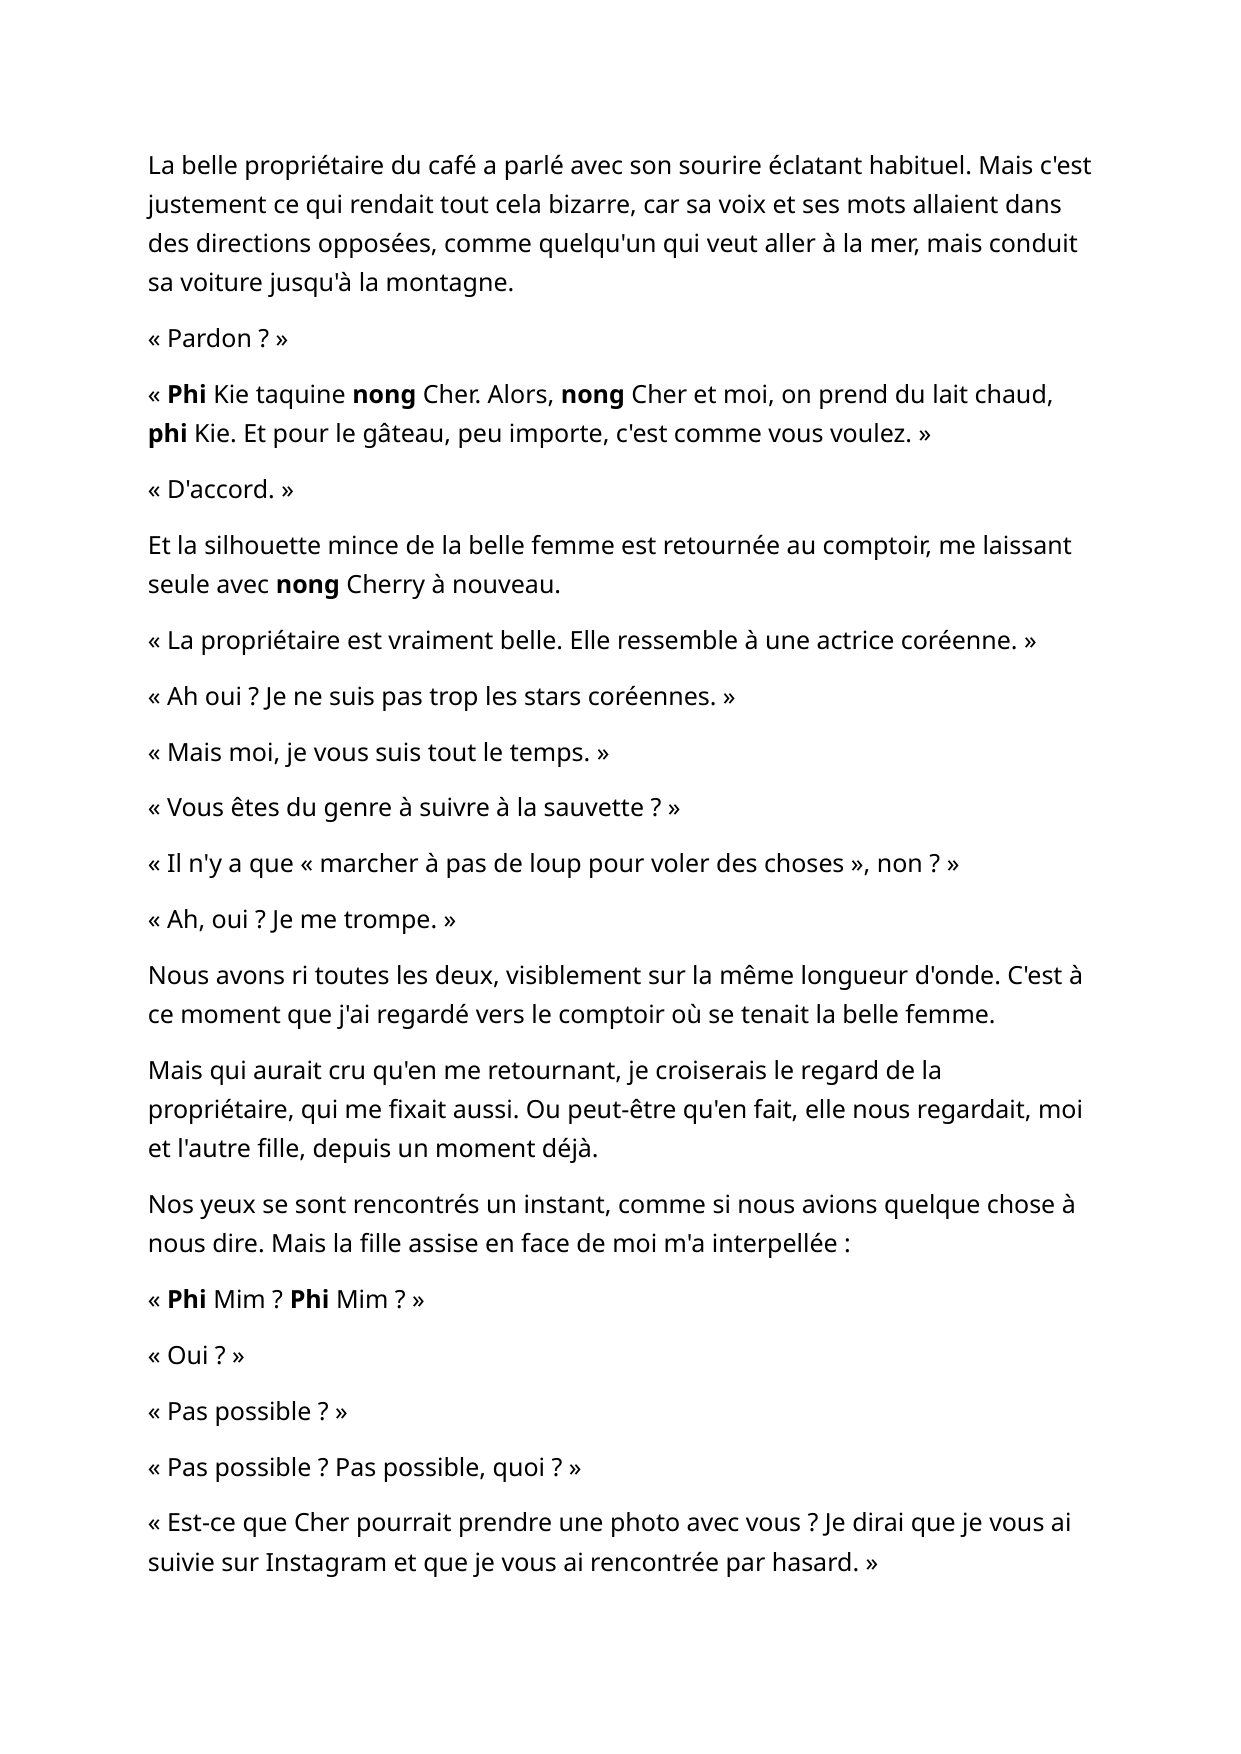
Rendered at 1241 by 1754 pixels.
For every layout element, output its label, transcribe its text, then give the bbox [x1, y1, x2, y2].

text La belle propriétaire du café a parlé avec son sourire éclatant habituel. Mais c'est justement ce qui rendait tout cela bizarre, car sa voix et ses mots allaient dans des directions opposées, comme quelqu'un qui veut aller à la mer, mais conduit sa voiture jusqu'à la montagne. [148, 148, 1093, 299]
text « Pas possible ? » [148, 1393, 1093, 1427]
text « Oui ? » [148, 1338, 1093, 1372]
text « Ah oui ? Je ne suis pas trop les stars coréennes. » [148, 678, 1093, 712]
text « Est-ce que Cher pourrait prendre une photo avec vous ? Je dirai que je vous ai suivie sur Instagram et que je vous ai rencontrée par hasard. » [148, 1505, 1093, 1578]
text « Vous êtes du genre à suivre à la sauvette ? » [148, 790, 1093, 824]
text Et la silhouette mince de la belle femme est retournée au comptoir, me laissant seule avec nong Cherry à nouveau. [148, 528, 1093, 601]
text « Pas possible ? Pas possible, quoi ? » [148, 1449, 1093, 1483]
text « Phi Kie taquine nong Cher. Alors, nong Cher et moi, on prend du lait chaud, phi Kie. Et pour le gâteau, peu importe, c'est comme vous voulez. » [148, 377, 1093, 450]
text Nos yeux se sont rencontrés un instant, comme si nous avions quelque chose à nous dire. Mais la fille assise en face de moi m'a interpellée : [148, 1187, 1093, 1260]
text « D'accord. » [148, 472, 1093, 506]
text « Il n'y a que « marcher à pas de loup pour voler des choses », non ? » [148, 846, 1093, 880]
text « Phi Mim ? Phi Mim ? » [148, 1282, 1093, 1316]
text « La propriétaire est vraiment belle. Elle ressemble à une actrice coréenne. » [148, 623, 1093, 657]
text « Mais moi, je vous suis tout le temps. » [148, 734, 1093, 768]
text Mais qui aurait cru qu'en me retournant, je croiserais le regard de la propriétaire, qui me fixait aussi. Ou peut-être qu'en fait, elle nous regardait, moi et l'autre fille, depuis un moment déjà. [148, 1053, 1093, 1165]
text « Ah, oui ? Je me trompe. » [148, 902, 1093, 936]
text Nous avons ri toutes les deux, visiblement sur la même longueur d'onde. C'est à ce moment que j'ai regardé vers le comptoir où se tenait la belle femme. [148, 958, 1093, 1031]
text « Pardon ? » [148, 321, 1093, 355]
